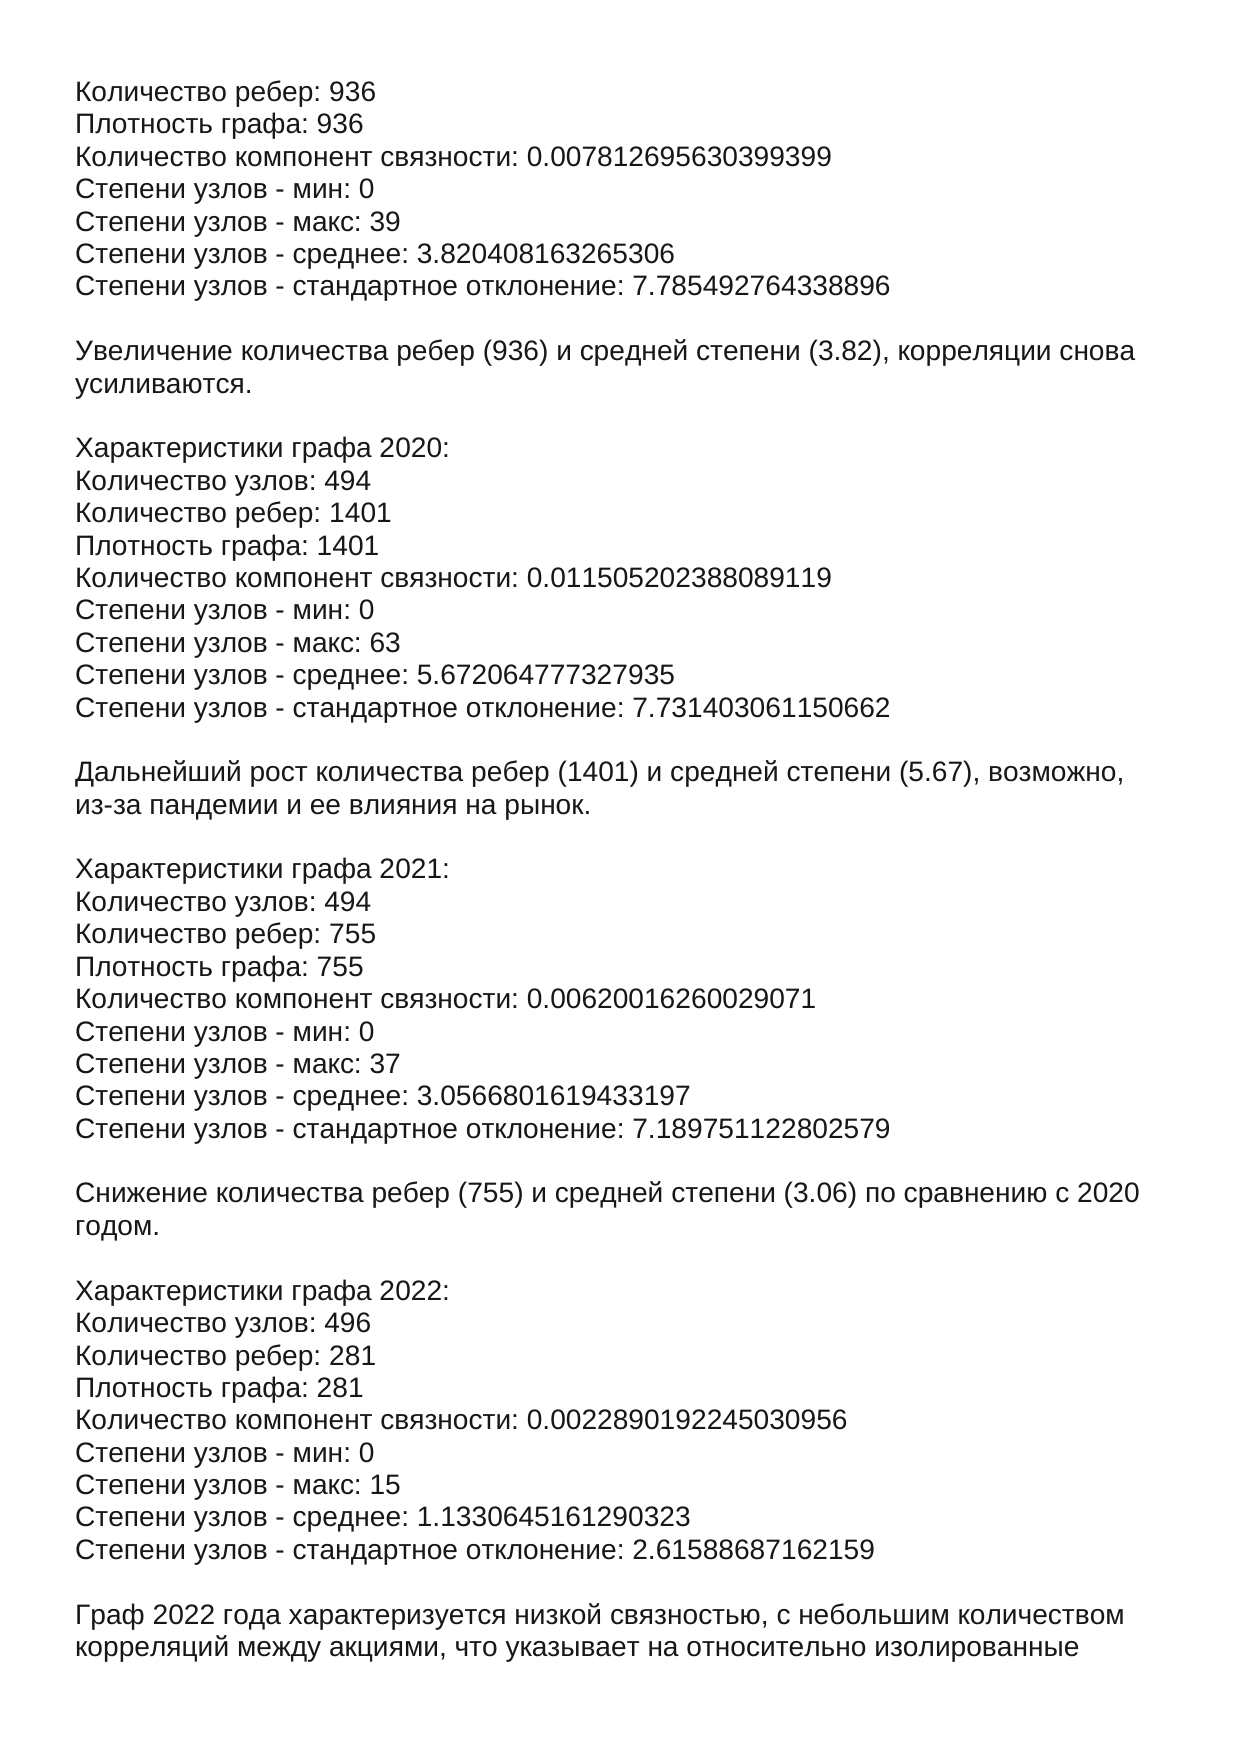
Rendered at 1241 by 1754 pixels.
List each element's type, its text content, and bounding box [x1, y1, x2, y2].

text Дальнейший рост количества ребер (1401) и средней степени (5.67), возможно, из-за пандемии и ее влияния на рынок. [75, 755, 1165, 820]
text Характеристики графа 2020: Количество узлов: 494 Количество ребер: 1401 Плотность графа: 1401 Количество компонент связности: 0.011505202388089119 Степени узлов - мин: 0 Степени узлов - макс: 63 Степени узлов - среднее: 5.672064777327935 Степени узлов - стандартное отклонение: 7.731403061150662 [75, 431, 1165, 723]
text Характеристики графа 2021: Количество узлов: 494 Количество ребер: 755 Плотность графа: 755 Количество компонент связности: 0.00620016260029071 Степени узлов - мин: 0 Степени узлов - макс: 37 Степени узлов - среднее: 3.0566801619433197 Степени узлов - стандартное отклонение: 7.189751122802579 [75, 852, 1165, 1144]
text Характеристики графа 2022: Количество узлов: 496 Количество ребер: 281 Плотность графа: 281 Количество компонент связности: 0.0022890192245030956 Степени узлов - мин: 0 Степени узлов - макс: 15 Степени узлов - среднее: 1.1330645161290323 Степени узлов - стандартное отклонение: 2.61588687162159 [75, 1274, 1165, 1565]
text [75, 1598, 1165, 1662]
text Увеличение количества ребер (936) и средней степени (3.82), корреляции снова усиливаются. [75, 334, 1165, 399]
text Снижение количества ребер (755) и средней степени (3.06) по сравнению с 2020 годом. [75, 1176, 1165, 1241]
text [75, 75, 1165, 302]
